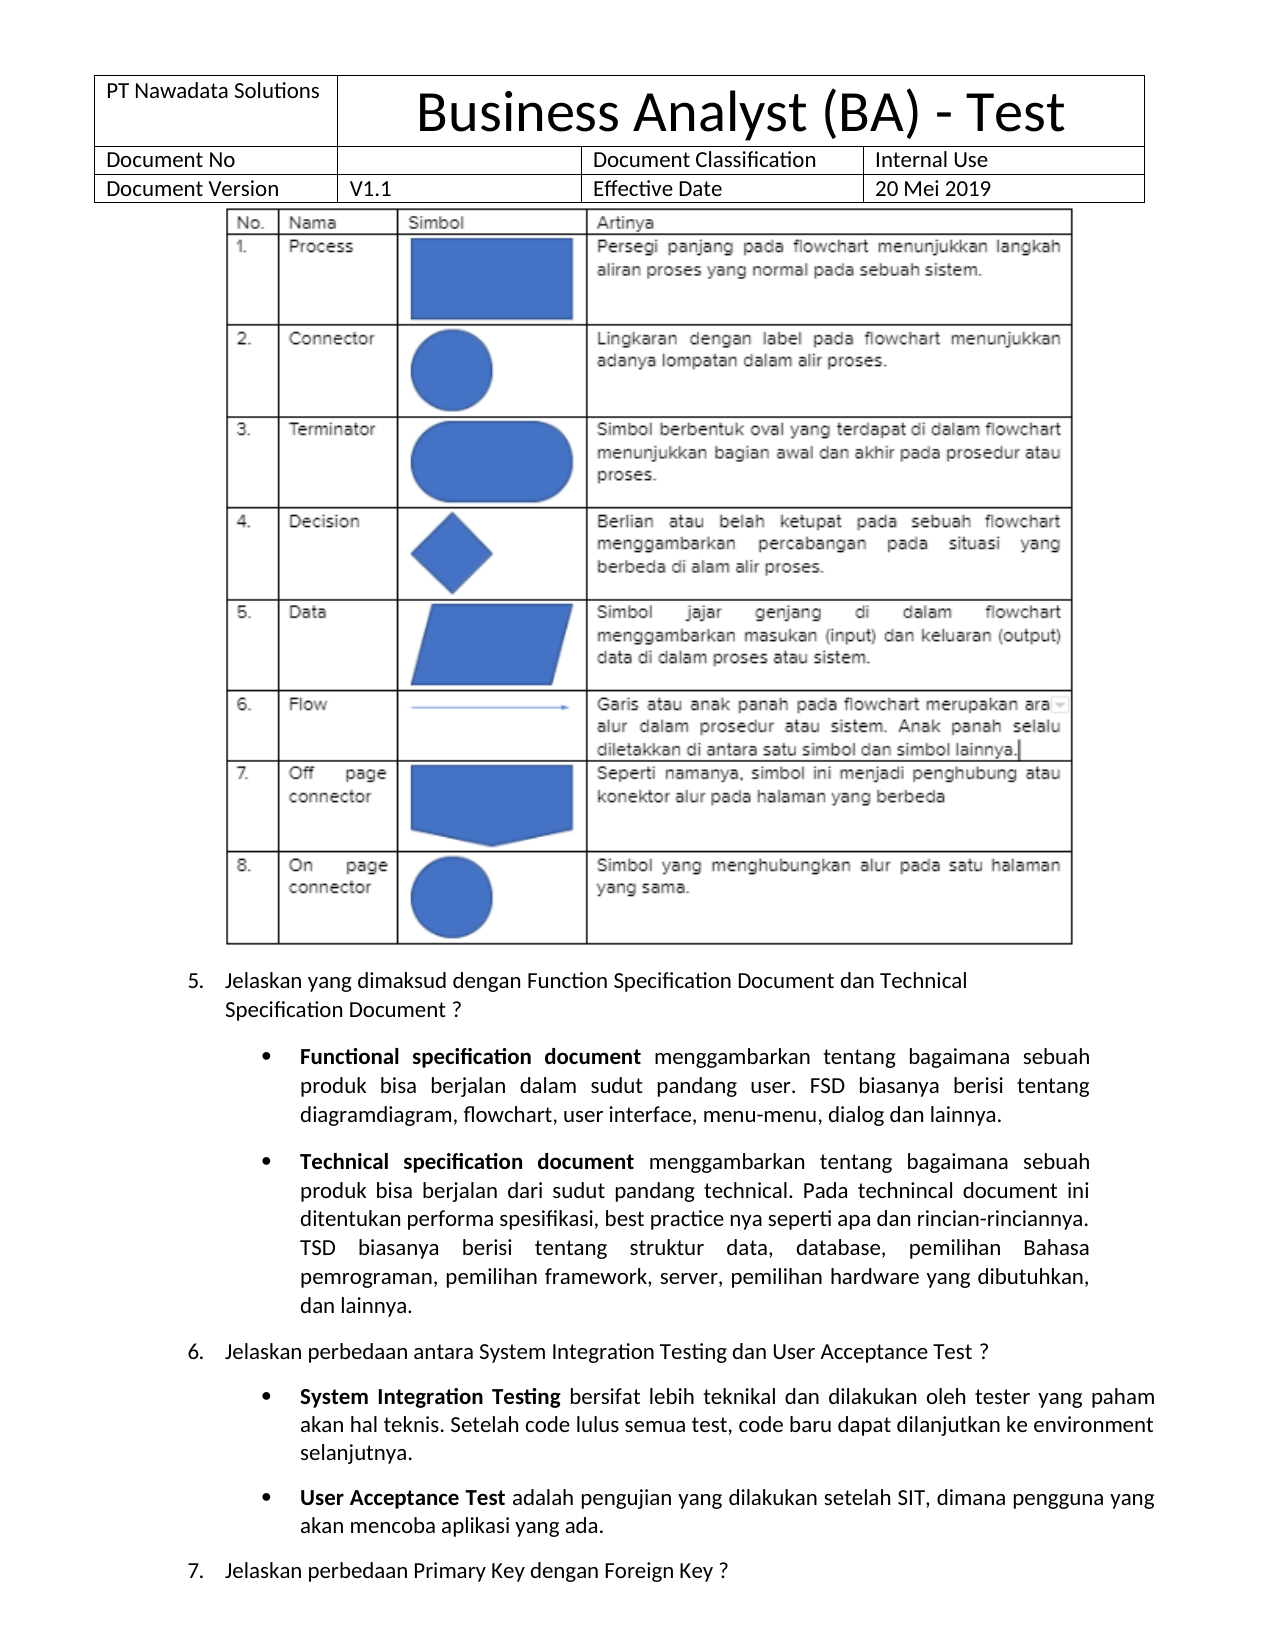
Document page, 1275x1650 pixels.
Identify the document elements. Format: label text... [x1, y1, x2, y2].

list User Acceptance Test adalah pengujian yang dilakukan setelah SIT, dimana pengguna yang akan mencoba aplikasi yang ada. [262, 1483, 1156, 1539]
list System Integration Testing bersifat lebih teknikal dan dilakukan oleh tester yang paham akan hal teknis. Setelah code lulus semua test, code baru dapat dilanjutkan ke environment selanjutnya. [262, 1382, 1156, 1466]
list Jelaskan perbedaan antara System Integration Testing dan User Acceptance Test ? [187, 1337, 1156, 1365]
picture [225, 204, 1075, 948]
list Jelaskan yang dimaksud dengan Function Specification Document dan Technical Specification Document ? [187, 966, 1091, 1023]
list Technical specification document menggambarkan tentang bagaimana sebuah produk bisa berjalan dari sudut pandang technical. Pada technincal document ini ditentukan performa spesifikasi, best practice nya seperti apa dan rincian-rinciannya. TSD biasanya berisi tentang struktur data, database, pemilihan Bahasa pemrograman, pemilihan framework, server, pemilihan hardware yang dibutuhkan, dan lainnya. [262, 1147, 1091, 1319]
list Functional specification document menggambarkan tentang bagaimana sebuah produk bisa berjalan dalam sudut pandang user. FSD biasanya berisi tentang diagramdiagram, flowchart, user interface, menu-menu, dialog dan lainnya. [262, 1042, 1091, 1128]
list Jelaskan perbedaan Primary Key dengan Foreign Key ? [187, 1557, 1156, 1585]
